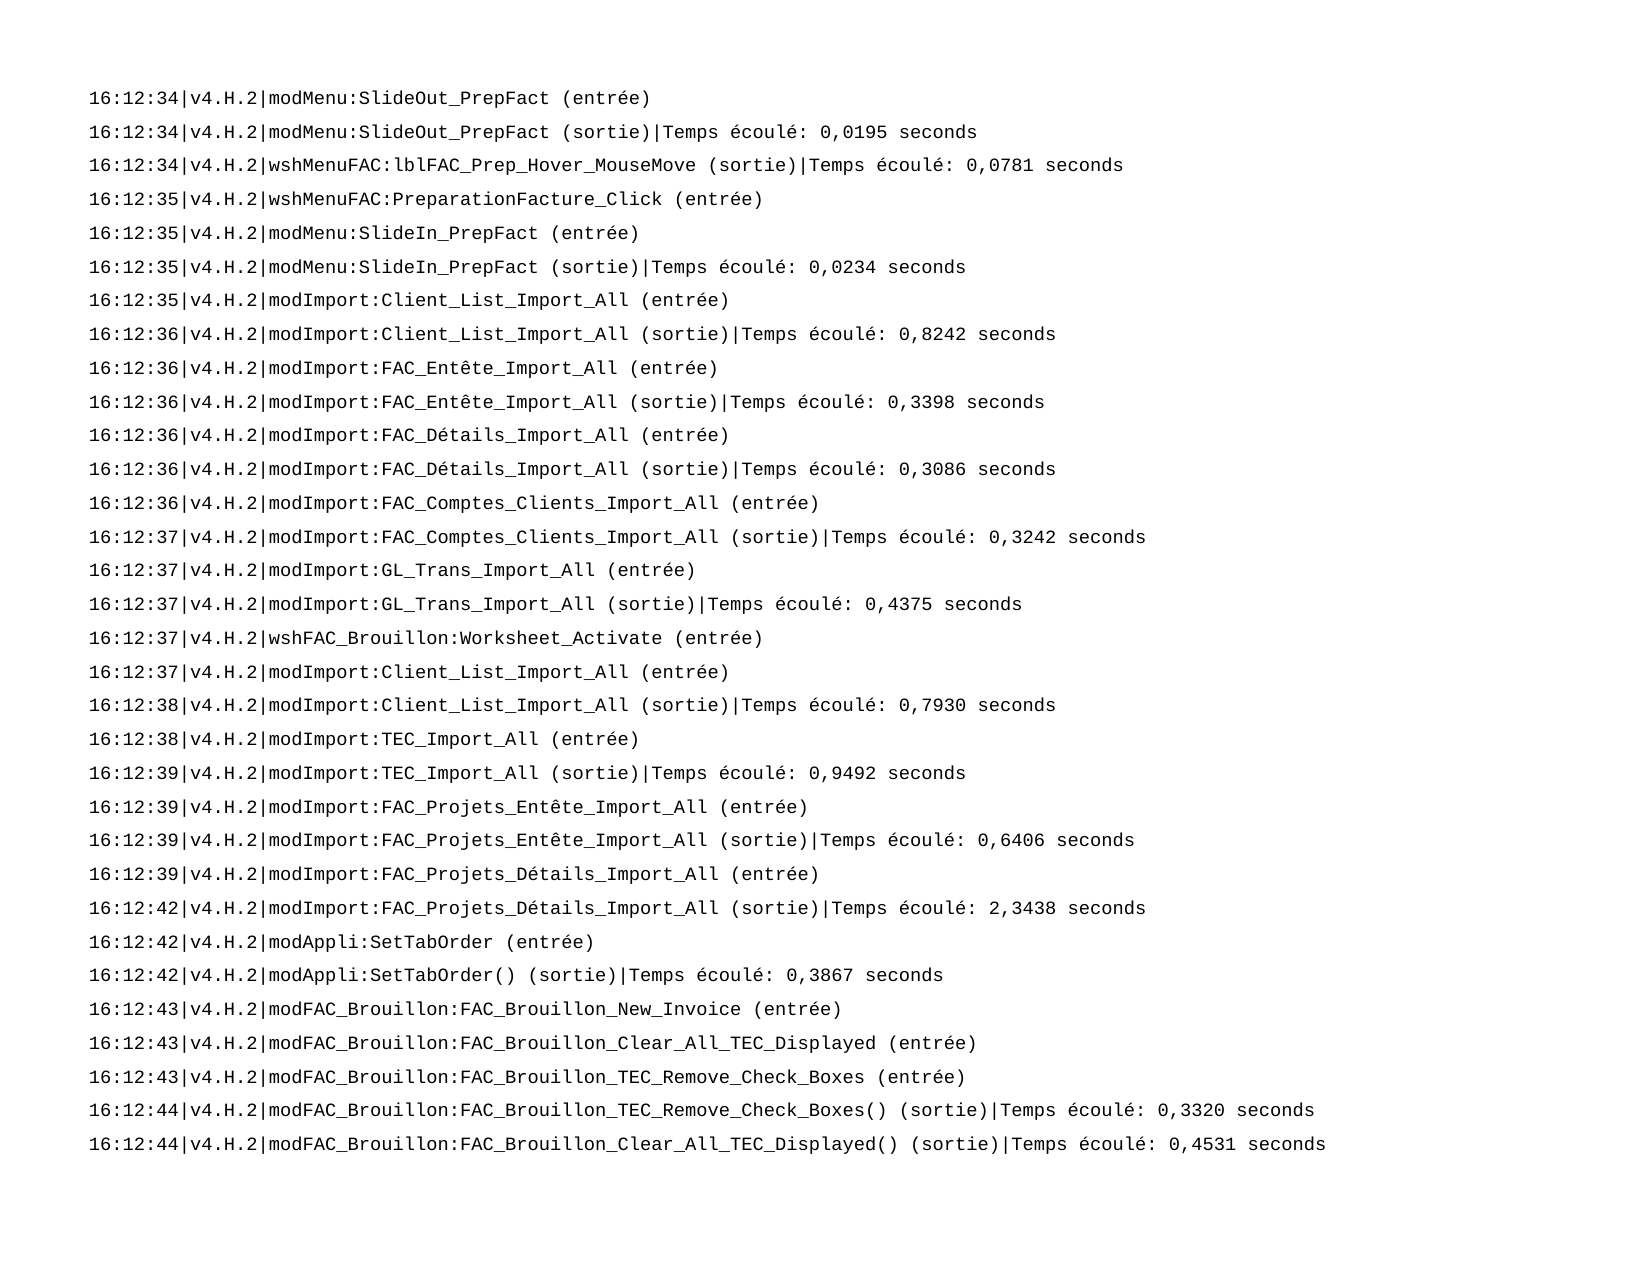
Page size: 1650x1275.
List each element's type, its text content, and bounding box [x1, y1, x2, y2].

text 16:12:42|v4.H.2|modImport:FAC_Projets_Détails_Import_All (sortie)|Temps écoulé: 2,3438 seconds [89, 899, 1561, 920]
text 16:12:38|v4.H.2|modImport:Client_List_Import_All (sortie)|Temps écoulé: 0,7930 seconds [89, 696, 1561, 717]
text 16:12:42|v4.H.2|modAppli:SetTabOrder (entrée) [89, 932, 1561, 954]
text 16:12:44|v4.H.2|modFAC_Brouillon:FAC_Brouillon_Clear_All_TEC_Displayed() (sortie)|Temps écoulé: 0,4531 seconds [89, 1135, 1561, 1156]
text 16:12:36|v4.H.2|modImport:FAC_Détails_Import_All (entrée) [89, 426, 1561, 447]
text 16:12:34|v4.H.2|modMenu:SlideOut_PrepFact (entrée) [89, 89, 1561, 110]
text 16:12:36|v4.H.2|modImport:FAC_Comptes_Clients_Import_All (entrée) [89, 494, 1561, 515]
text 16:12:38|v4.H.2|modImport:TEC_Import_All (entrée) [89, 730, 1561, 751]
text 16:12:43|v4.H.2|modFAC_Brouillon:FAC_Brouillon_TEC_Remove_Check_Boxes (entrée) [89, 1067, 1561, 1089]
text 16:12:39|v4.H.2|modImport:FAC_Projets_Entête_Import_All (entrée) [89, 797, 1561, 819]
text 16:12:37|v4.H.2|modImport:GL_Trans_Import_All (entrée) [89, 561, 1561, 582]
text 16:12:39|v4.H.2|modImport:TEC_Import_All (sortie)|Temps écoulé: 0,9492 seconds [89, 764, 1561, 785]
text 16:12:43|v4.H.2|modFAC_Brouillon:FAC_Brouillon_New_Invoice (entrée) [89, 1000, 1561, 1021]
text 16:12:44|v4.H.2|modFAC_Brouillon:FAC_Brouillon_TEC_Remove_Check_Boxes() (sortie)|Temps écoulé: 0,3320 seconds [89, 1101, 1561, 1122]
text 16:12:39|v4.H.2|modImport:FAC_Projets_Détails_Import_All (entrée) [89, 865, 1561, 886]
text 16:12:37|v4.H.2|wshFAC_Brouillon:Worksheet_Activate (entrée) [89, 629, 1561, 650]
text 16:12:36|v4.H.2|modImport:FAC_Entête_Import_All (sortie)|Temps écoulé: 0,3398 seconds [89, 392, 1561, 414]
text 16:12:37|v4.H.2|modImport:FAC_Comptes_Clients_Import_All (sortie)|Temps écoulé: 0,3242 seconds [89, 527, 1561, 549]
text 16:12:37|v4.H.2|modImport:Client_List_Import_All (entrée) [89, 662, 1561, 684]
text 16:12:36|v4.H.2|modImport:Client_List_Import_All (sortie)|Temps écoulé: 0,8242 seconds [89, 325, 1561, 346]
text 16:12:34|v4.H.2|wshMenuFAC:lblFAC_Prep_Hover_MouseMove (sortie)|Temps écoulé: 0,0781 seconds [89, 156, 1561, 177]
text 16:12:35|v4.H.2|modMenu:SlideIn_PrepFact (sortie)|Temps écoulé: 0,0234 seconds [89, 257, 1561, 279]
text 16:12:42|v4.H.2|modAppli:SetTabOrder() (sortie)|Temps écoulé: 0,3867 seconds [89, 966, 1561, 987]
text 16:12:43|v4.H.2|modFAC_Brouillon:FAC_Brouillon_Clear_All_TEC_Displayed (entrée) [89, 1034, 1561, 1055]
text 16:12:35|v4.H.2|modImport:Client_List_Import_All (entrée) [89, 291, 1561, 312]
text 16:12:39|v4.H.2|modImport:FAC_Projets_Entête_Import_All (sortie)|Temps écoulé: 0,6406 seconds [89, 831, 1561, 852]
text 16:12:34|v4.H.2|modMenu:SlideOut_PrepFact (sortie)|Temps écoulé: 0,0195 seconds [89, 122, 1561, 144]
text 16:12:35|v4.H.2|wshMenuFAC:PreparationFacture_Click (entrée) [89, 190, 1561, 211]
text 16:12:36|v4.H.2|modImport:FAC_Entête_Import_All (entrée) [89, 359, 1561, 380]
text 16:12:37|v4.H.2|modImport:GL_Trans_Import_All (sortie)|Temps écoulé: 0,4375 seconds [89, 595, 1561, 616]
text 16:12:36|v4.H.2|modImport:FAC_Détails_Import_All (sortie)|Temps écoulé: 0,3086 seconds [89, 460, 1561, 481]
text 16:12:35|v4.H.2|modMenu:SlideIn_PrepFact (entrée) [89, 224, 1561, 245]
